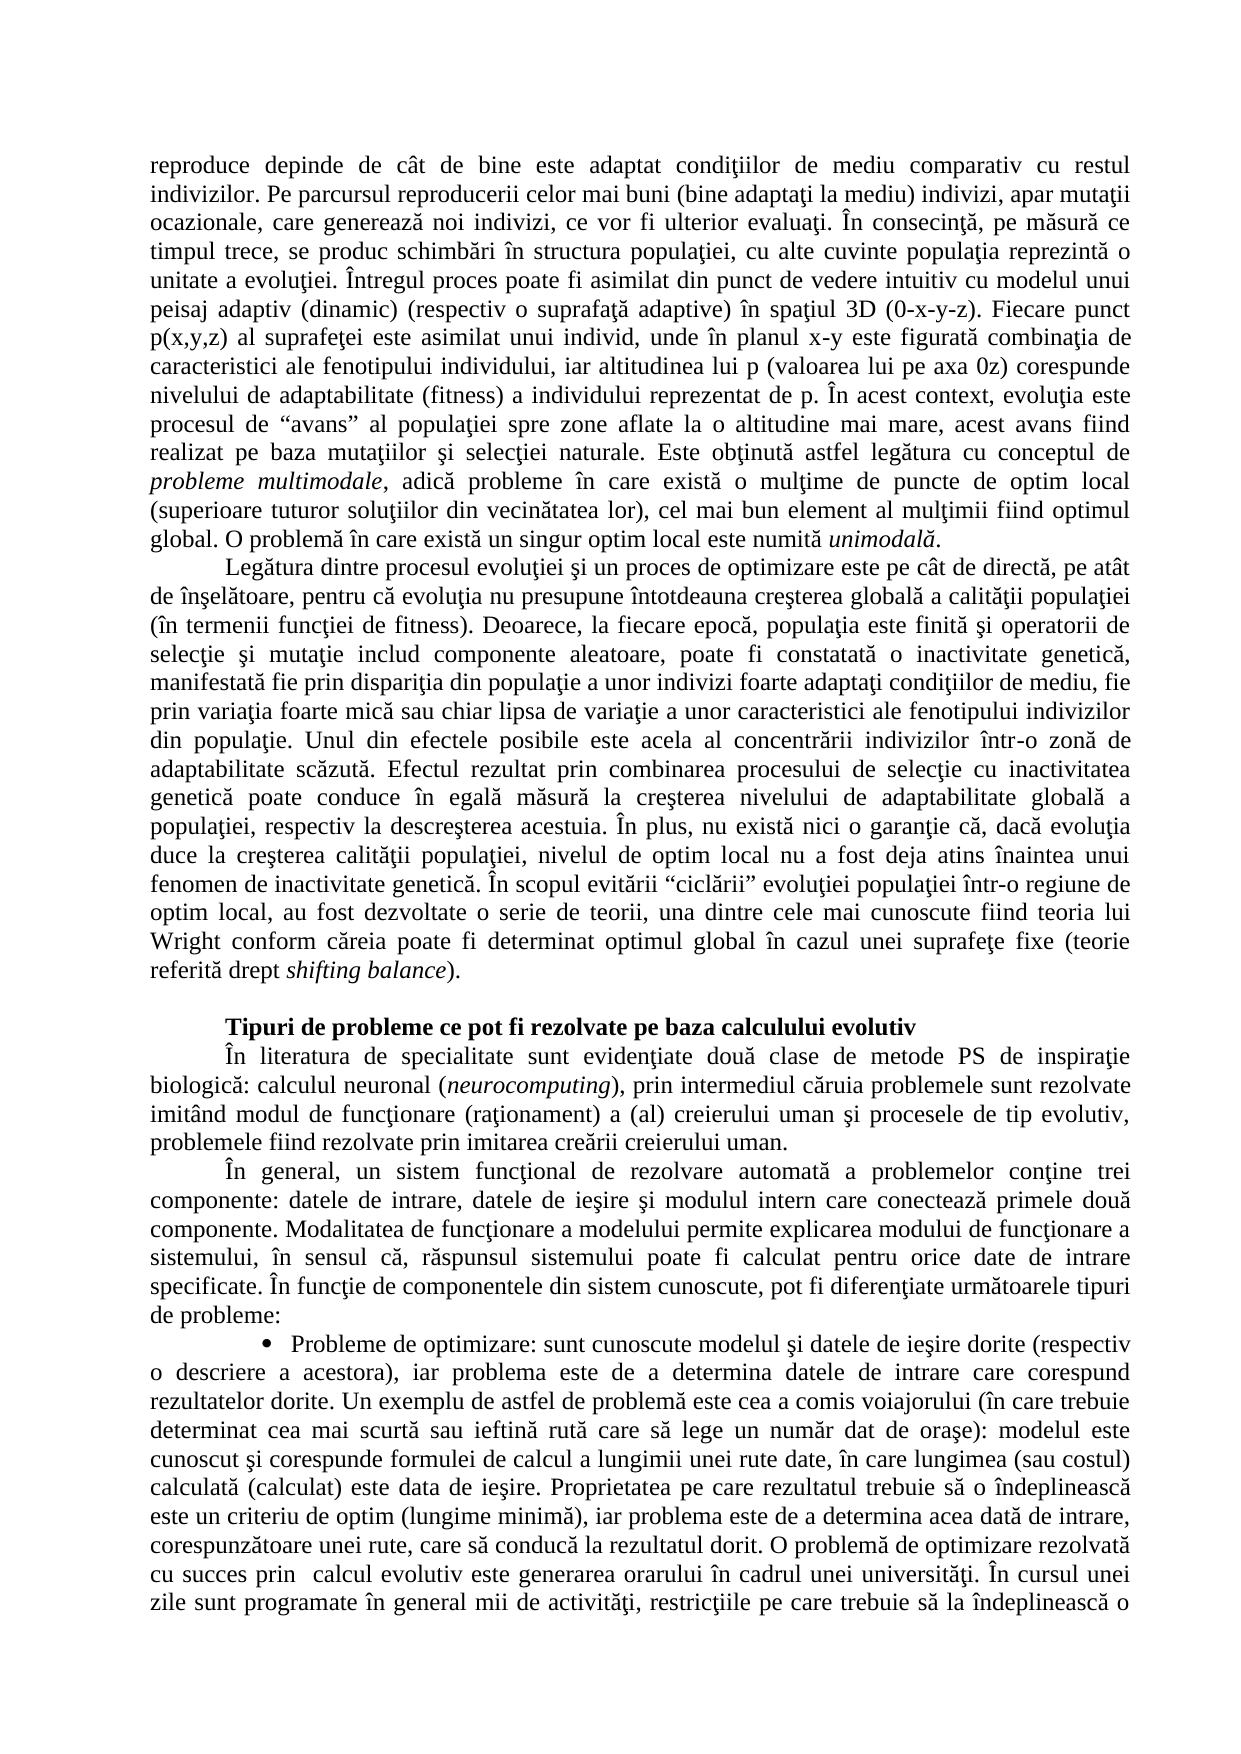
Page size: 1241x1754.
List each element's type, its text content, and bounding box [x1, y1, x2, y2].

text În literatura de specialitate sunt evidenţiate două clase de metode PS de inspiraţie biologică: calculul neuronal (neurocomputing), prin intermediul căruia problemele sunt rezolvate imitând modul de funcţionare (raţionament) a (al) creierului uman şi procesele de tip evolutiv, problemele fiind rezolvate prin imitarea creării creierului uman. [150, 1041, 1132, 1156]
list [150, 1329, 1132, 1616]
text În general, un sistem funcţional de rezolvare automată a problemelor conţine trei componente: datele de intrare, datele de ieşire şi modulul intern care conectează primele două componente. Modalitatea de funcţionare a modelului permite explicarea modului de funcţionare a sistemului, în sensul că, răspunsul sistemului poate fi calculat pentru orice date de intrare specificate. În funcţie de componentele din sistem cunoscute, pot fi diferenţiate următoarele tipuri de probleme: [150, 1156, 1132, 1329]
text Legătura dintre procesul evoluţiei şi un proces de optimizare este pe cât de directă, pe atât de înşelătoare, pentru că evoluţia nu presupune întotdeauna creşterea globală a calităţii populaţiei (în termenii funcţiei de fitness). Deoarece, la fiecare epocă, populaţia este finită şi operatorii de selecţie şi mutaţie includ componente aleatoare, poate fi constatată o inactivitate genetică, manifestată fie prin dispariţia din populaţie a unor indivizi foarte adaptaţi condiţiilor de mediu, fie prin variaţia foarte mică sau chiar lipsa de variaţie a unor caracteristici ale fenotipului indivizilor din populaţie. Unul din efectele posibile este acela al concentrării indivizilor într-o zonă de adaptabilitate scăzută. Efectul rezultat prin combinarea procesului de selecţie cu inactivitatea genetică poate conduce în egală măsură la creşterea nivelului de adaptabilitate globală a populaţiei, respectiv la descreşterea acestuia. În plus, nu există nici o garanţie că, dacă evoluţia duce la creşterea calităţii populaţiei, nivelul de optim local nu a fost deja atins înaintea unui fenomen de inactivitate genetică. În scopul evitării “ciclării” evoluţiei populaţiei într-o regiune de optim local, au fost dezvoltate o serie de teorii, una dintre cele mai cunoscute fiind teoria lui Wright conform căreia poate fi determinat optimul global în cazul unei suprafeţe fixe (teorie referită drept shifting balance). [150, 552, 1132, 984]
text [150, 150, 1132, 552]
text Tipuri de probleme ce pot fi rezolvate pe baza calculului evolutiv [150, 1012, 1132, 1041]
